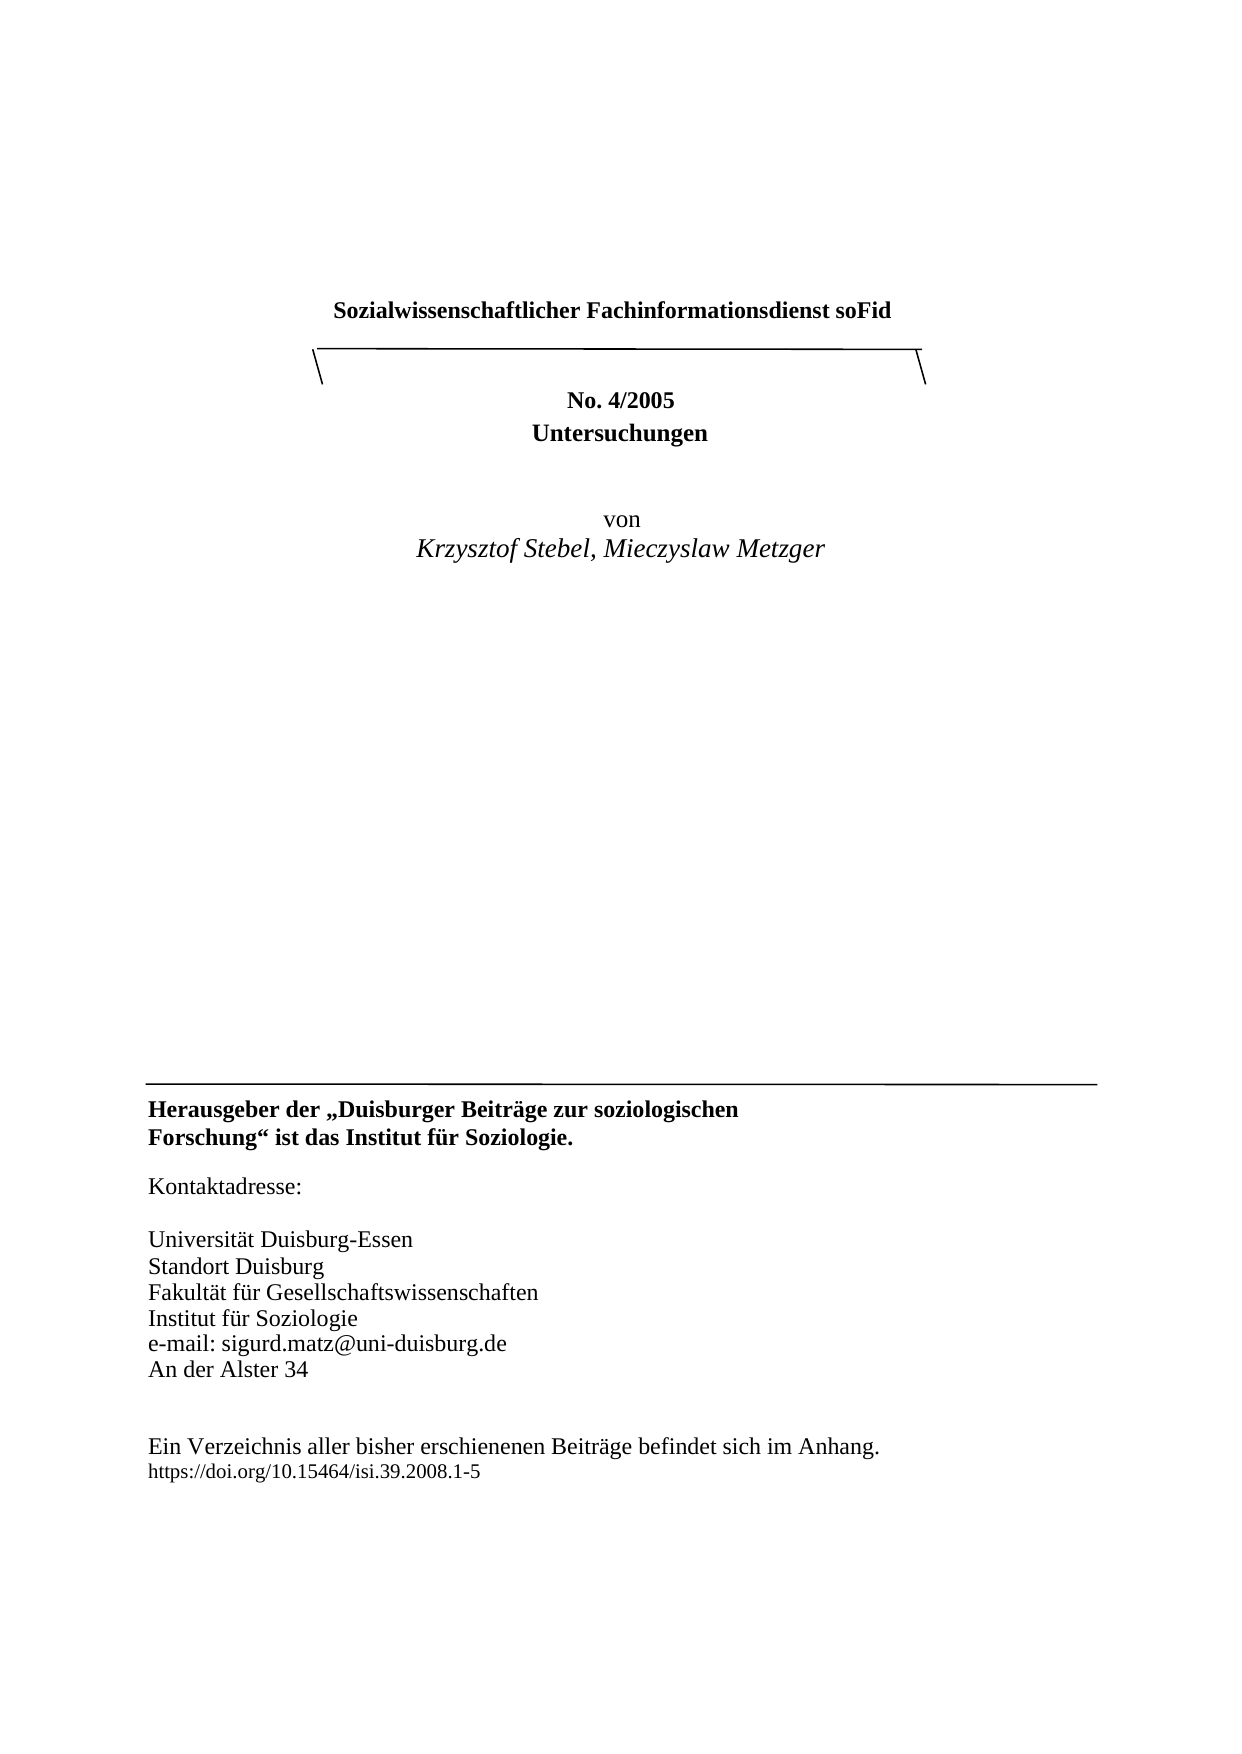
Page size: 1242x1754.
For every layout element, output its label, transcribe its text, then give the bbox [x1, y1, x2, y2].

text Sozialwissenschaftlicher Fachinformationsdienst soFid [148, 297, 1077, 324]
text von [148, 504, 1096, 533]
text Kontaktadresse: [148, 1172, 1092, 1199]
text Universität Duisburg-Essen [148, 1225, 1092, 1253]
text Institut für Soziologie [148, 1306, 1092, 1332]
text Krzysztof Stebel, Mieczyslaw Metzger [148, 533, 1094, 564]
text Untersuchungen [148, 418, 1092, 446]
text https://doi.org/10.15464/isi.39.2008.1-5 [148, 1459, 1092, 1483]
text Herausgeber der „Duisburger Beiträge zur soziologischen Forschung“ ist das Institut für Soziologie. [148, 1096, 837, 1150]
text Standort Duisburg [148, 1253, 1092, 1280]
text Ein Verzeichnis aller bisher erschienenen Beiträge befindet sich im Anhang. [148, 1432, 1092, 1459]
text Fakultät für Gesellschaftswissenschaften [148, 1280, 1092, 1306]
text No. 4/2005 [148, 386, 1094, 414]
text An der Alster 34 [148, 1357, 443, 1383]
text e-mail: sigurd.matz@uni-duisburg.de [148, 1332, 1092, 1357]
